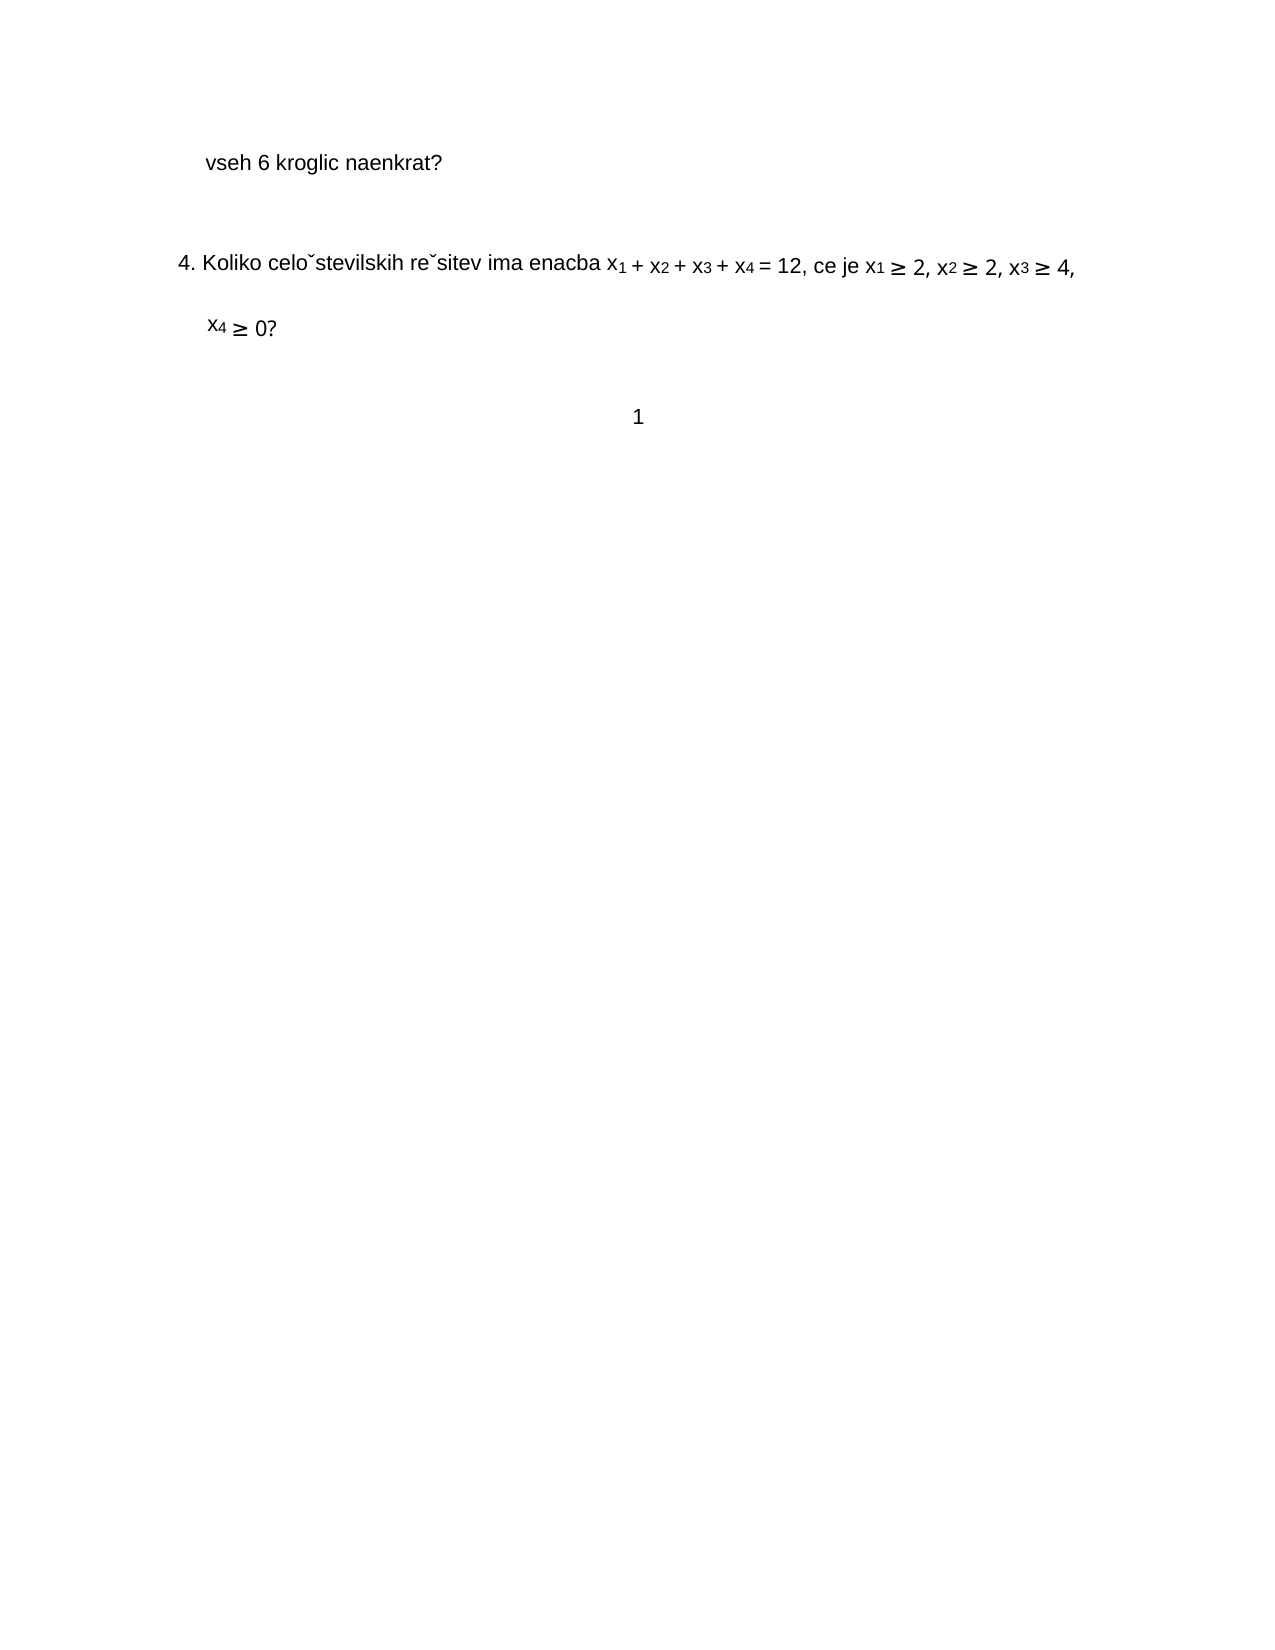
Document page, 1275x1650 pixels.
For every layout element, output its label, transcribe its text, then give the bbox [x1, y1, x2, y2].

text 4. Koliko celoˇstevilskih reˇsitev ima enacba x1 + x2 + x3 + x4 = 12, ce je x1 ≥ 2, x2 ≥ 2, x3 ≥ 4, [178, 230, 1125, 281]
text x4 ≥ 0? [207, 291, 282, 342]
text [151, 150, 863, 175]
